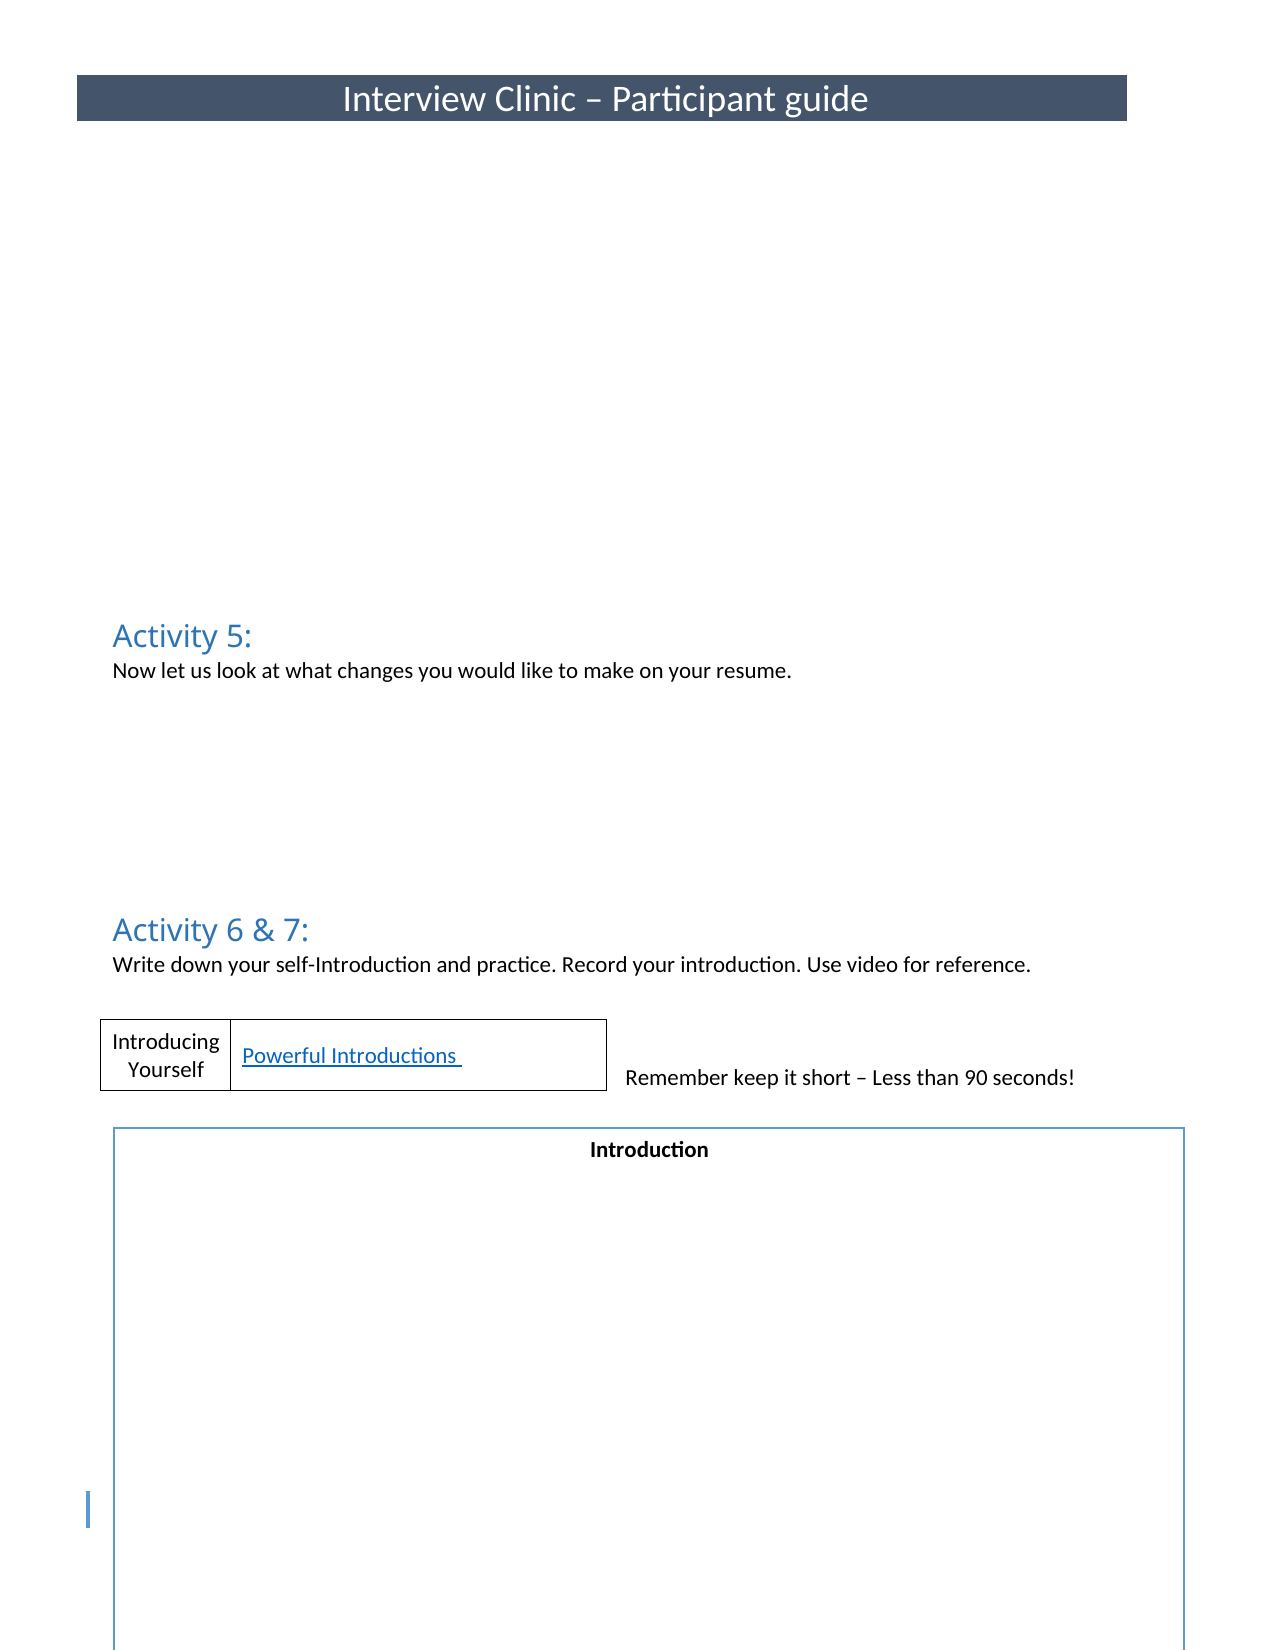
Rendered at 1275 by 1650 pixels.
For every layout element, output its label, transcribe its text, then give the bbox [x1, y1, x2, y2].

text Remember keep it short – Less than 90 seconds! [607, 1063, 1162, 1091]
table_header Introducing Yourself [101, 1020, 230, 1089]
table_header Powerful Introductions [231, 1020, 606, 1089]
subtitle Activity 5: [112, 614, 1162, 656]
subtitle Activity 6 & 7: [112, 907, 1162, 950]
text Now let us look at what changes you would like to make on your resume. [112, 656, 1162, 684]
text Write down your self-Introduction and practice. Record your introduction. Use video for reference. [112, 950, 1162, 978]
